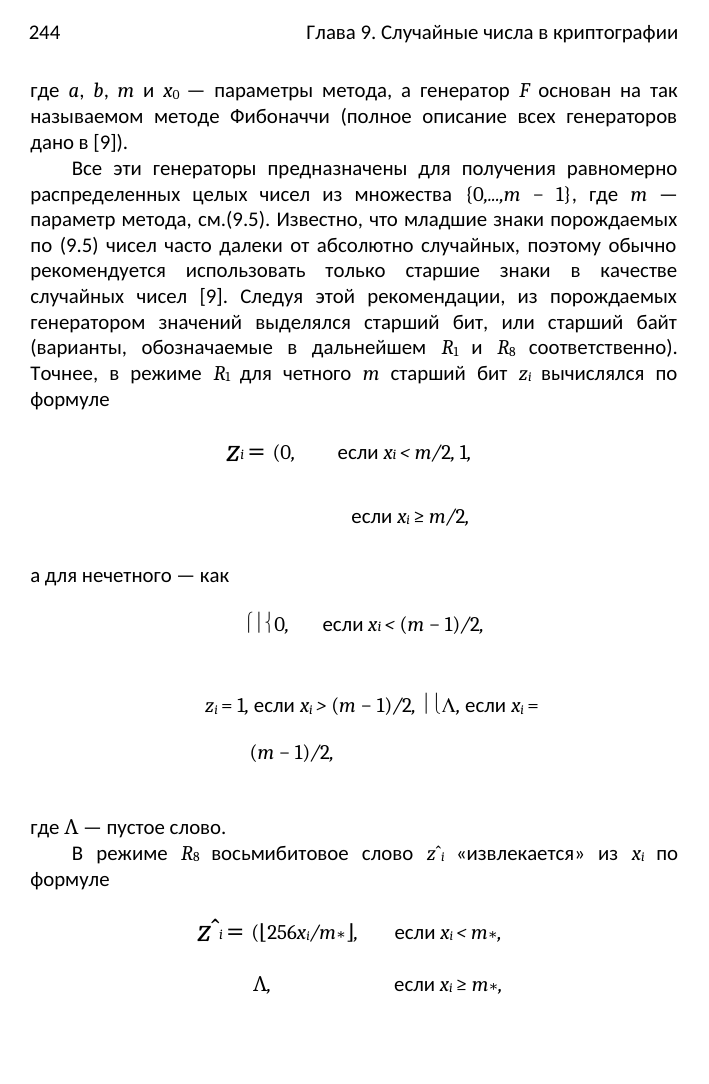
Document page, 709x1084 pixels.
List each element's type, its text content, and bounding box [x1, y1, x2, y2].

text где Λ — пустое слово. [30, 814, 678, 840]
text zi = 1, если xi > (m − 1)/2, Λ, если xi = (m − 1)/2, [205, 693, 539, 765]
text zi = (0, если xi < m/2, 1, если xi ≥ m/2, [218, 431, 471, 528]
text В режиме R8 восьмибитовое слово zˆi «извлекается» из xi по формуле [30, 840, 678, 891]
text Λ, если xi ≥ m∗, [29, 971, 678, 997]
text где a, b, m и x0 — параметры метода, а генератор F основан на так называемом методе Фибоначчи (полное описание всех генераторов дано в [9]). [30, 78, 678, 154]
text zˆi = (⌊256xi/m∗⌋, если xi < m∗, [29, 910, 678, 950]
text 0, если xi < (m − 1)/2, [29, 611, 678, 637]
text а для нечетного — как [30, 562, 678, 587]
text Все эти генераторы предназначены для получения равномерно распределенных целых чисел из множества {0,...,m − 1}, где m — параметр метода, см.(9.5). Известно, что младшие знаки порождаемых по (9.5) чисел часто далеки от абсолютно случайных, поэтому обычно рекомендуется использовать только старшие знаки в качестве случайных чисел [9]. Следуя этой рекомендации, из порождаемых генератором значений выделялся старший бит, или старший байт (варианты, обозначаемые в дальнейшем R1 и R8 соответственно). Точнее, в режиме R1 для четного m старший бит zi вычислялся по формуле [30, 155, 678, 411]
